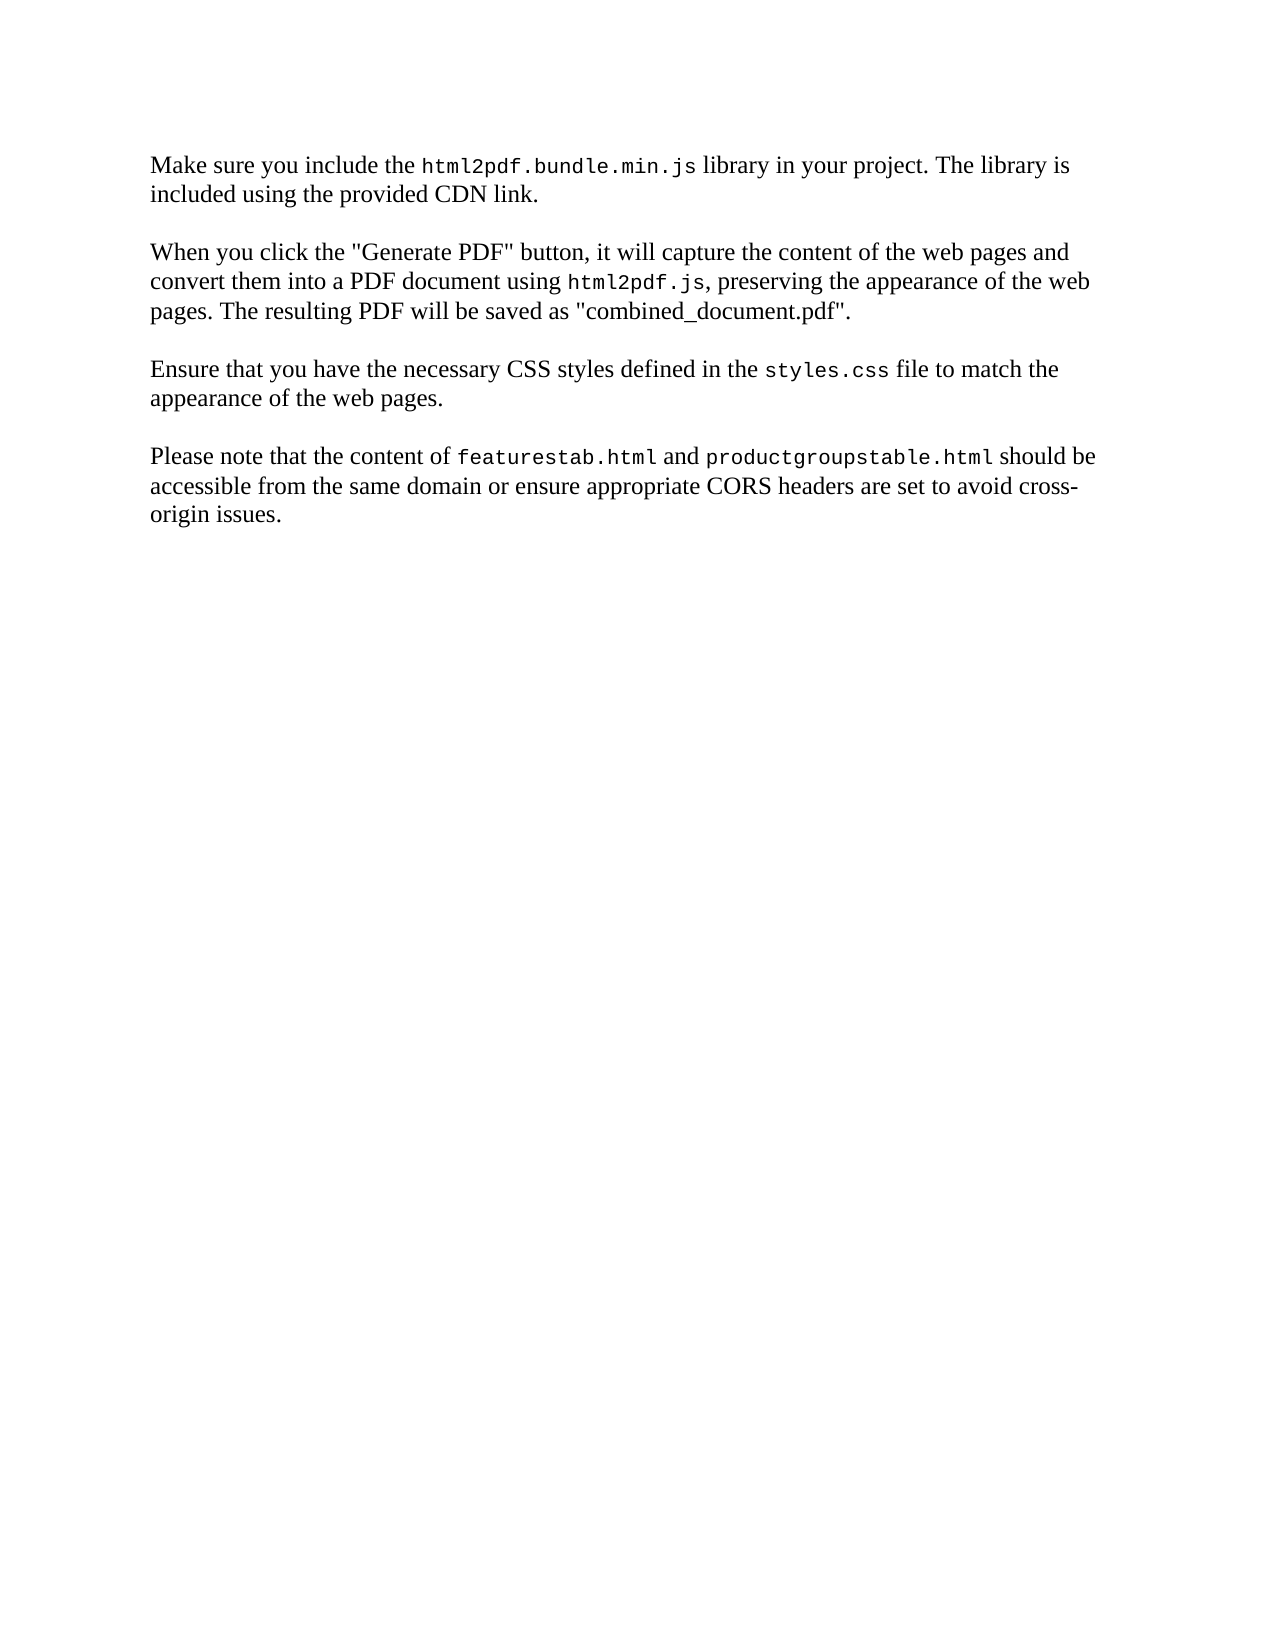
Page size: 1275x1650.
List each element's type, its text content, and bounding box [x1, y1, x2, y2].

text When you click the "Generate PDF" button, it will capture the content of the web pages and convert them into a PDF document using html2pdf.js, preserving the appearance of the web pages. The resulting PDF will be saved as "combined_document.pdf". [150, 237, 1125, 324]
text Make sure you include the html2pdf.bundle.min.js library in your project. The library is included using the provided CDN link. [150, 150, 1125, 208]
text Ensure that you have the necessary CSS styles defined in the styles.css file to match the appearance of the web pages. [150, 354, 1125, 412]
text Please note that the content of featurestab.html and productgroupstable.html should be accessible from the same domain or ensure appropriate CORS headers are set to avoid cross-origin issues. [150, 441, 1125, 528]
